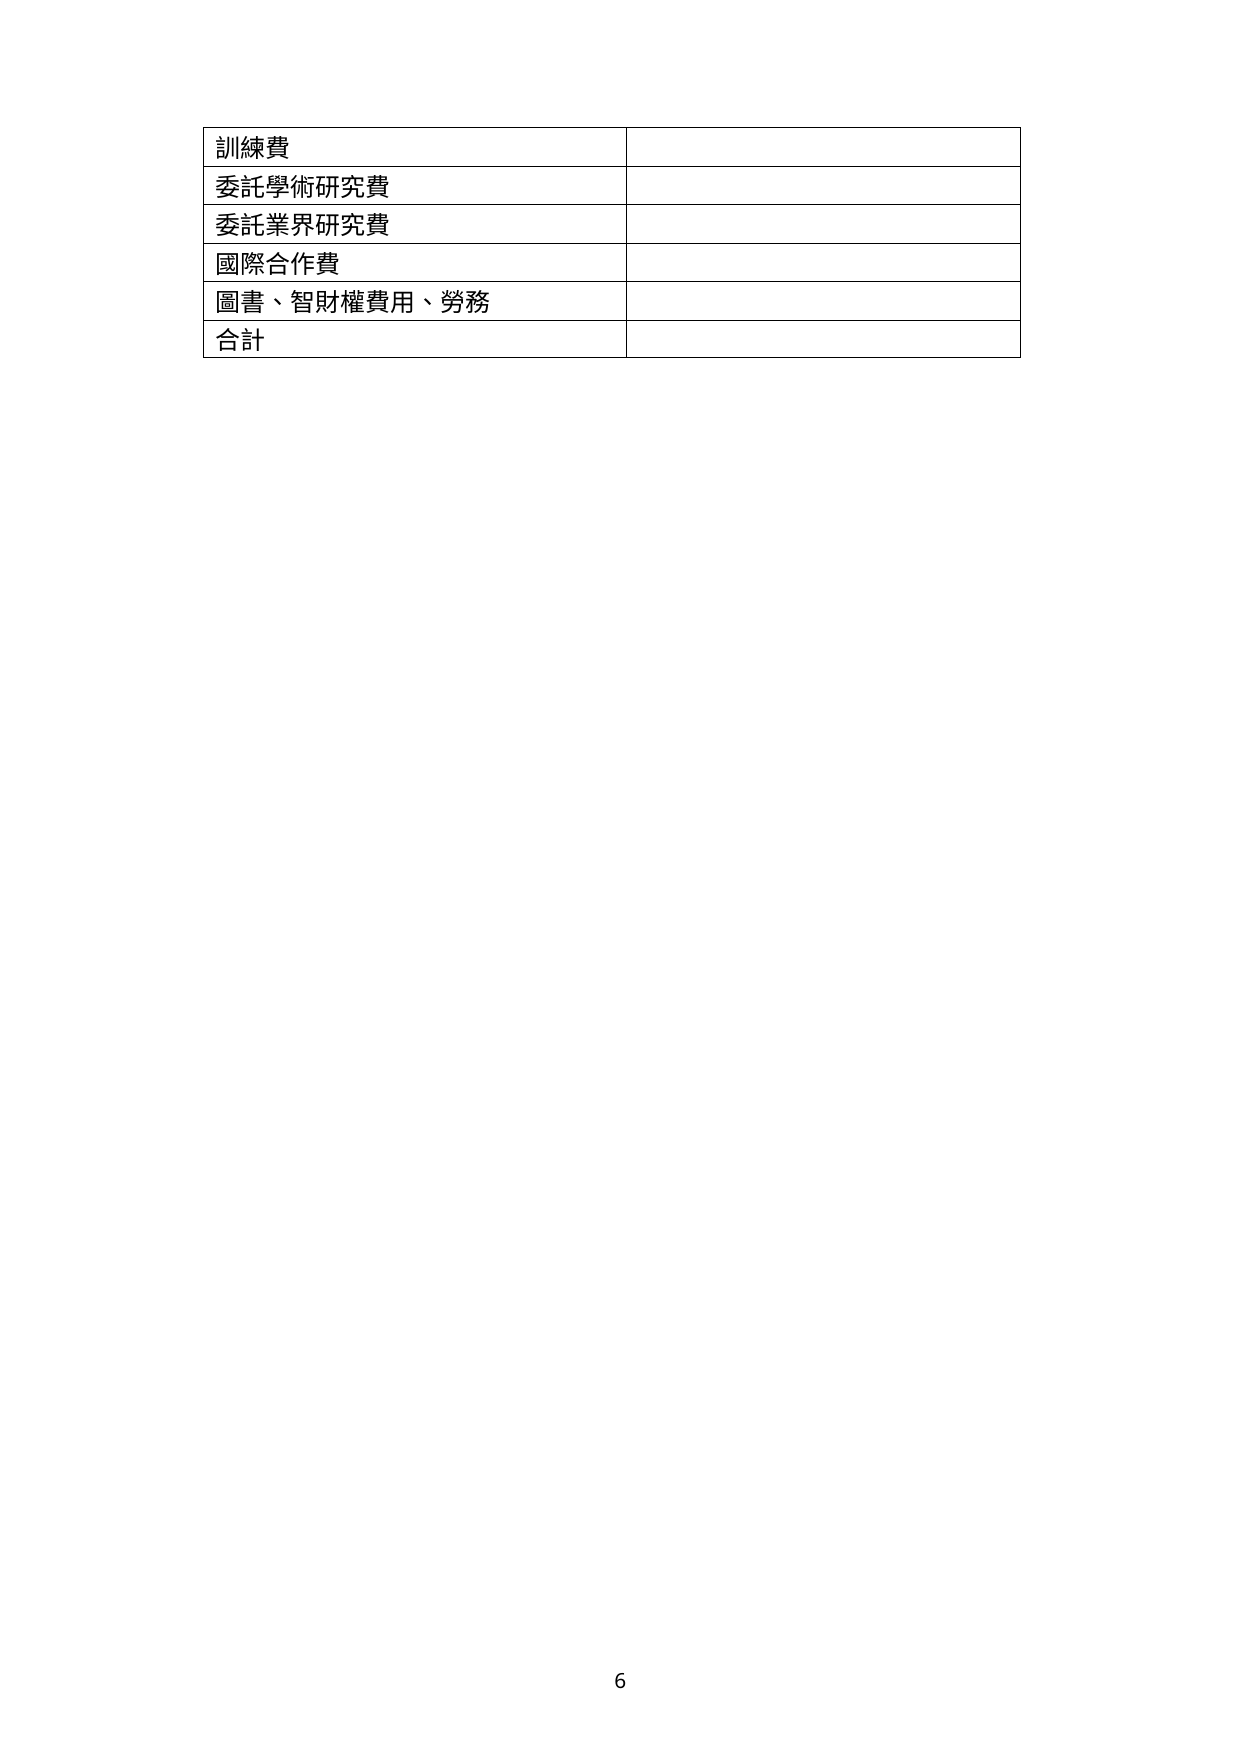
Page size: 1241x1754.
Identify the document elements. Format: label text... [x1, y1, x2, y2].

table_cell [627, 128, 1020, 166]
table_cell [627, 167, 1020, 204]
table_cell [627, 244, 1020, 281]
table_cell 合計 [204, 321, 626, 357]
table_cell 委託業界研究費 [204, 205, 626, 243]
table_cell 委託學術研究費 [204, 167, 626, 204]
table_cell [627, 282, 1020, 320]
table_cell [627, 321, 1020, 357]
table_cell 國際合作費 [204, 244, 626, 281]
table_cell [627, 205, 1020, 243]
table_cell 訓練費 [204, 128, 626, 166]
table_cell 圖書、智財權費用、勞務 [204, 282, 626, 320]
